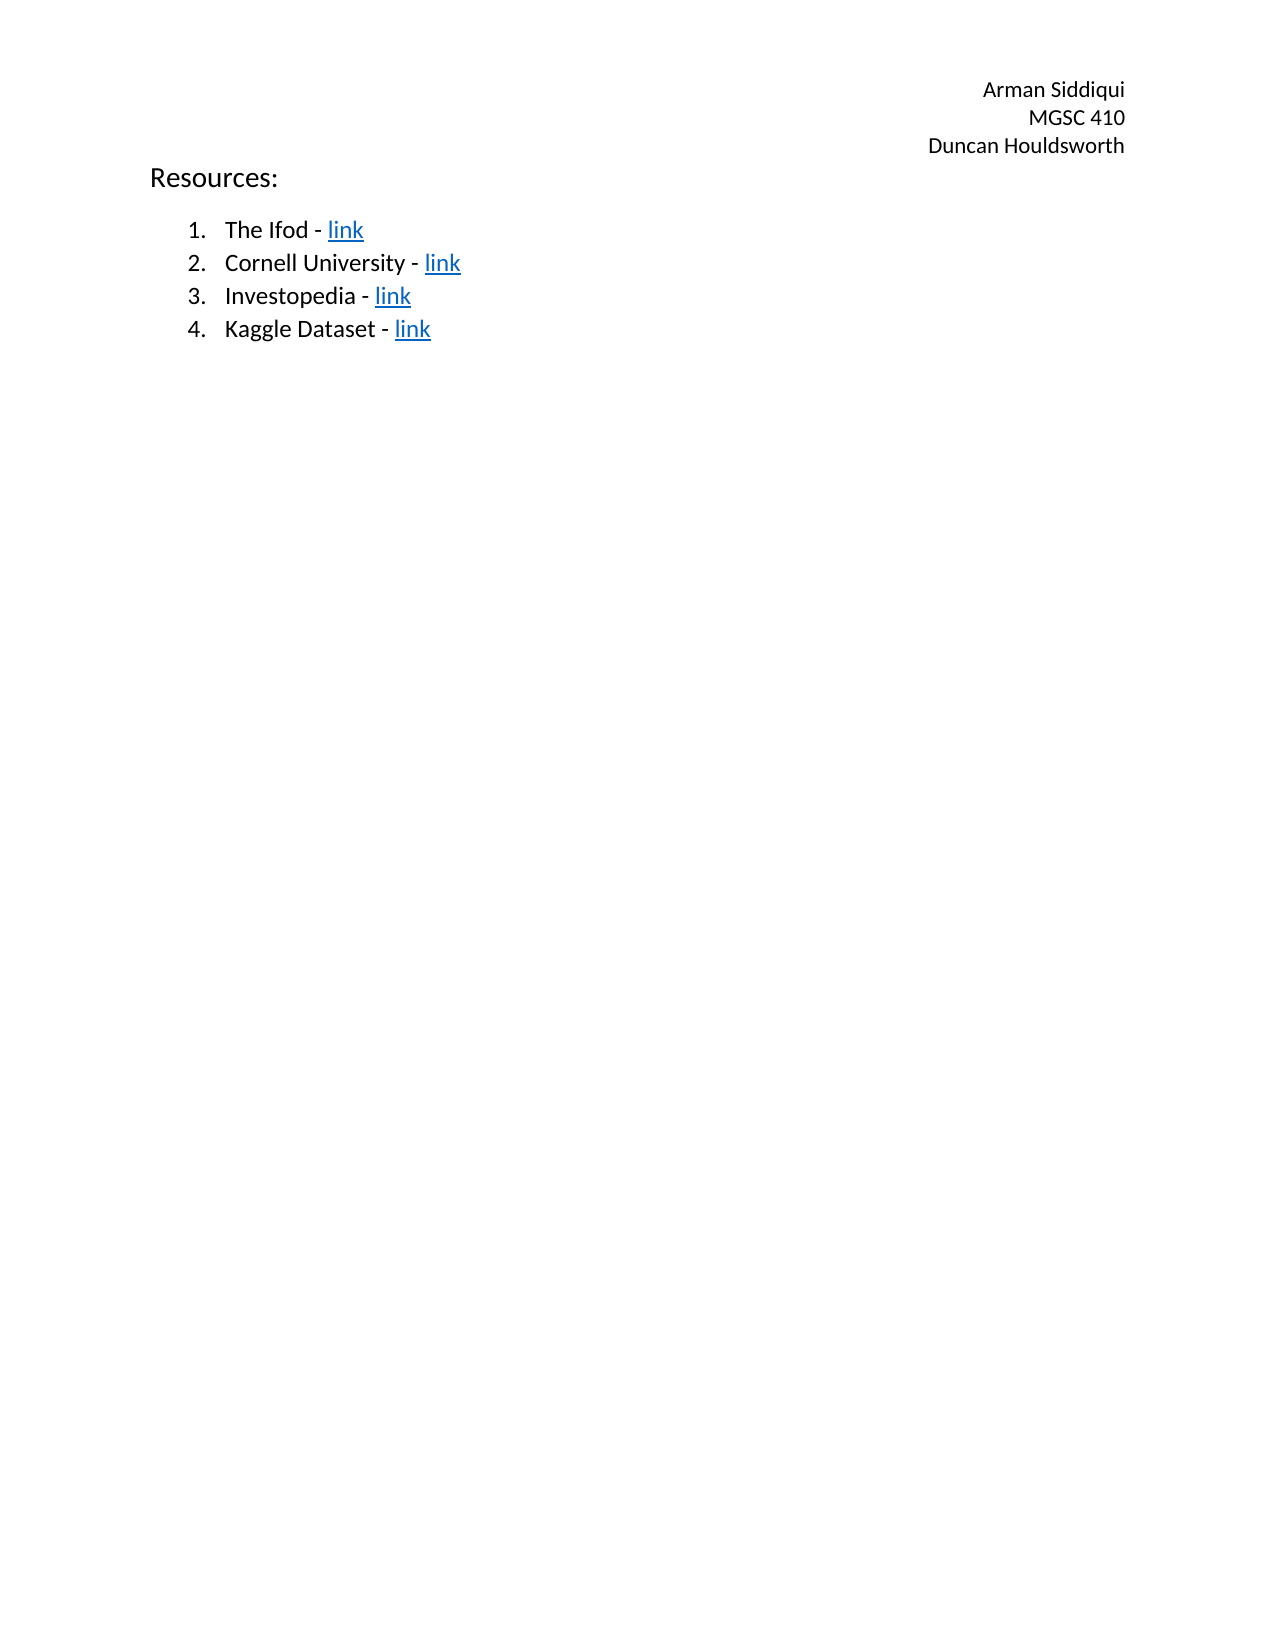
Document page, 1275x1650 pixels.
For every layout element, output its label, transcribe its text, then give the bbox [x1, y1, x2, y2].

list Cornell University - link [187, 247, 1125, 278]
list The Ifod - link [187, 214, 1125, 245]
list Kaggle Dataset - link [187, 313, 1125, 343]
list Investopedia - link [187, 280, 1125, 311]
text Resources: [150, 159, 1125, 195]
